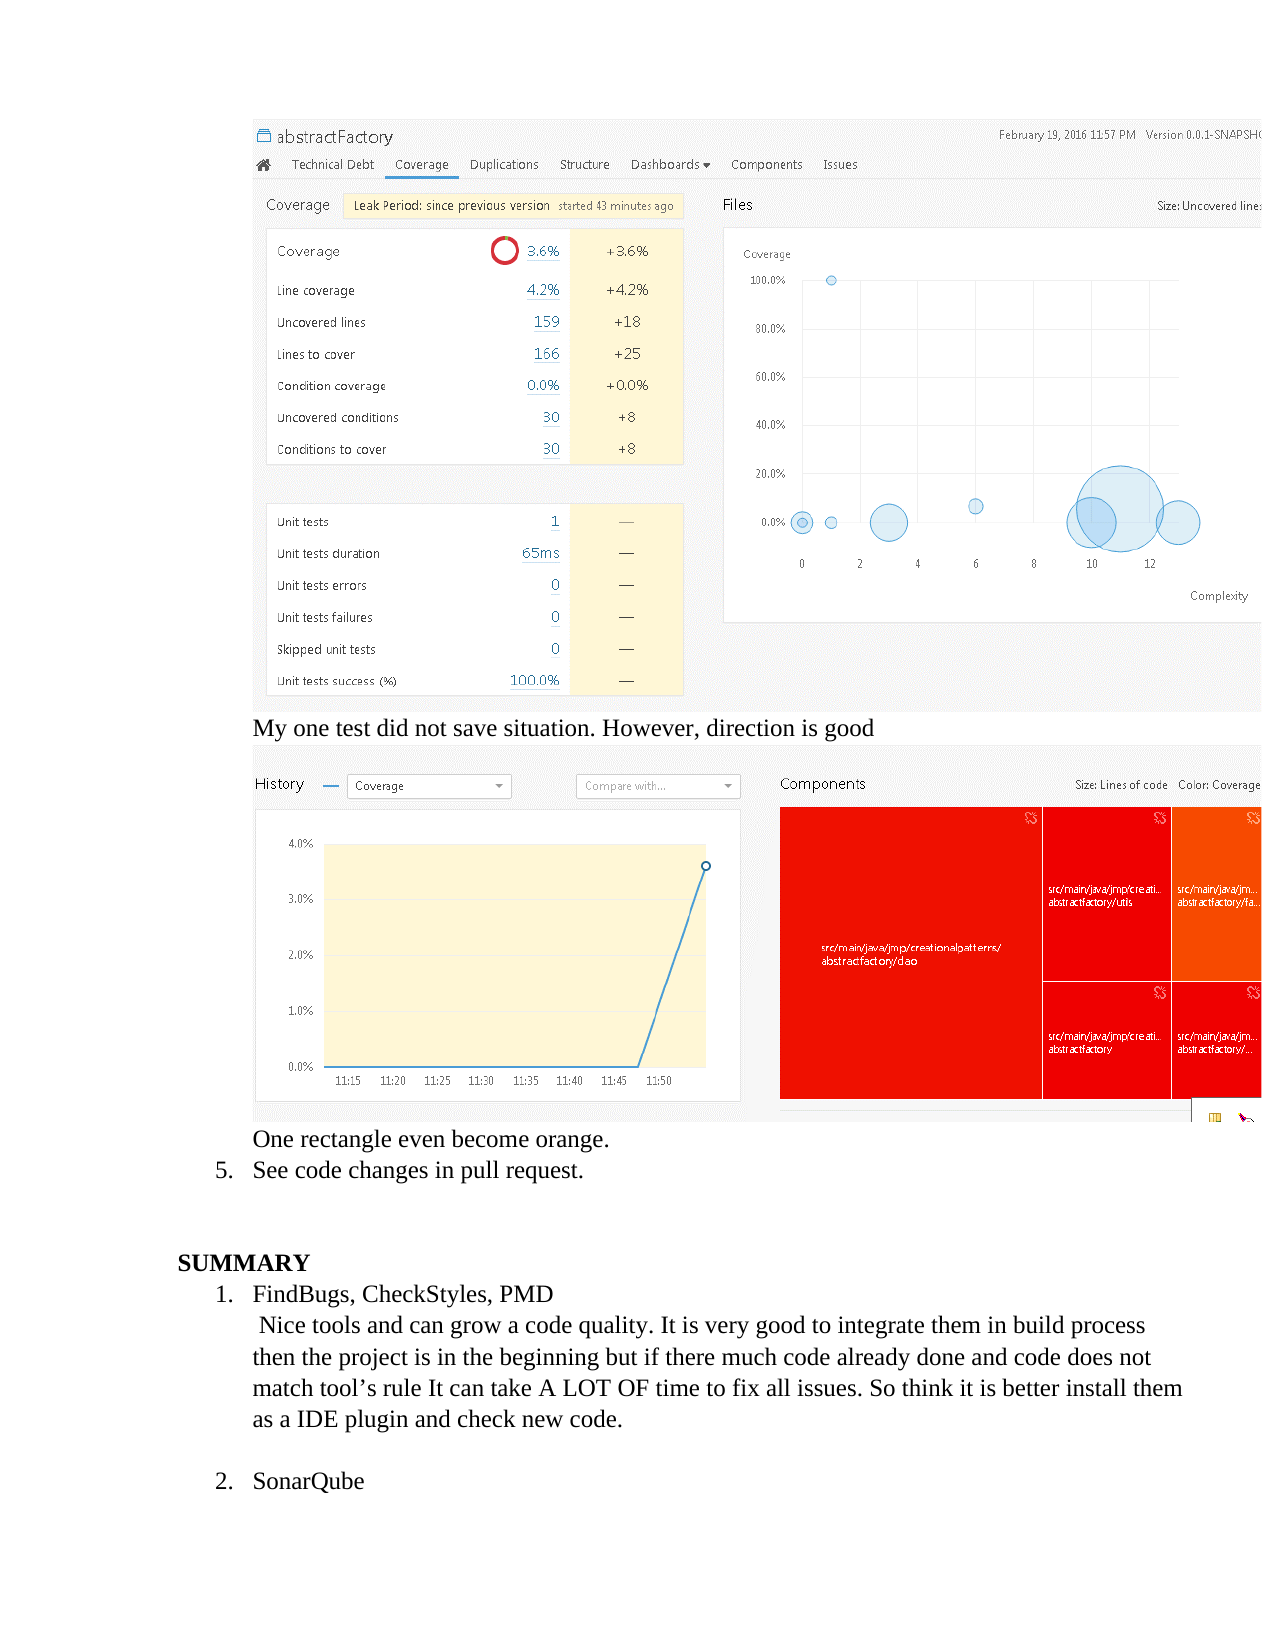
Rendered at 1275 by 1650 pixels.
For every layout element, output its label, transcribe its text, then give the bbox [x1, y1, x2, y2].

picture [252, 744, 1262, 1122]
list SonarQube [215, 1466, 1186, 1494]
list My one test did not save situation. However, direction is good [252, 713, 1186, 742]
list See code changes in pull request. [215, 1155, 1186, 1184]
list One rectangle even become orange. [252, 1124, 1186, 1153]
list FindBugs, CheckStyles, PMD [215, 1279, 1186, 1308]
picture [252, 118, 1262, 712]
text SUMMARY [177, 1248, 1186, 1277]
list Nice tools and can grow a code quality. It is very good to integrate them in build process then the project is in the beginning but if there much code already done and code does not match tool’s rule It can take A LOT OF time to fix all issues. So think it is better install them as a IDE plugin and check new code. [252, 1311, 1186, 1432]
